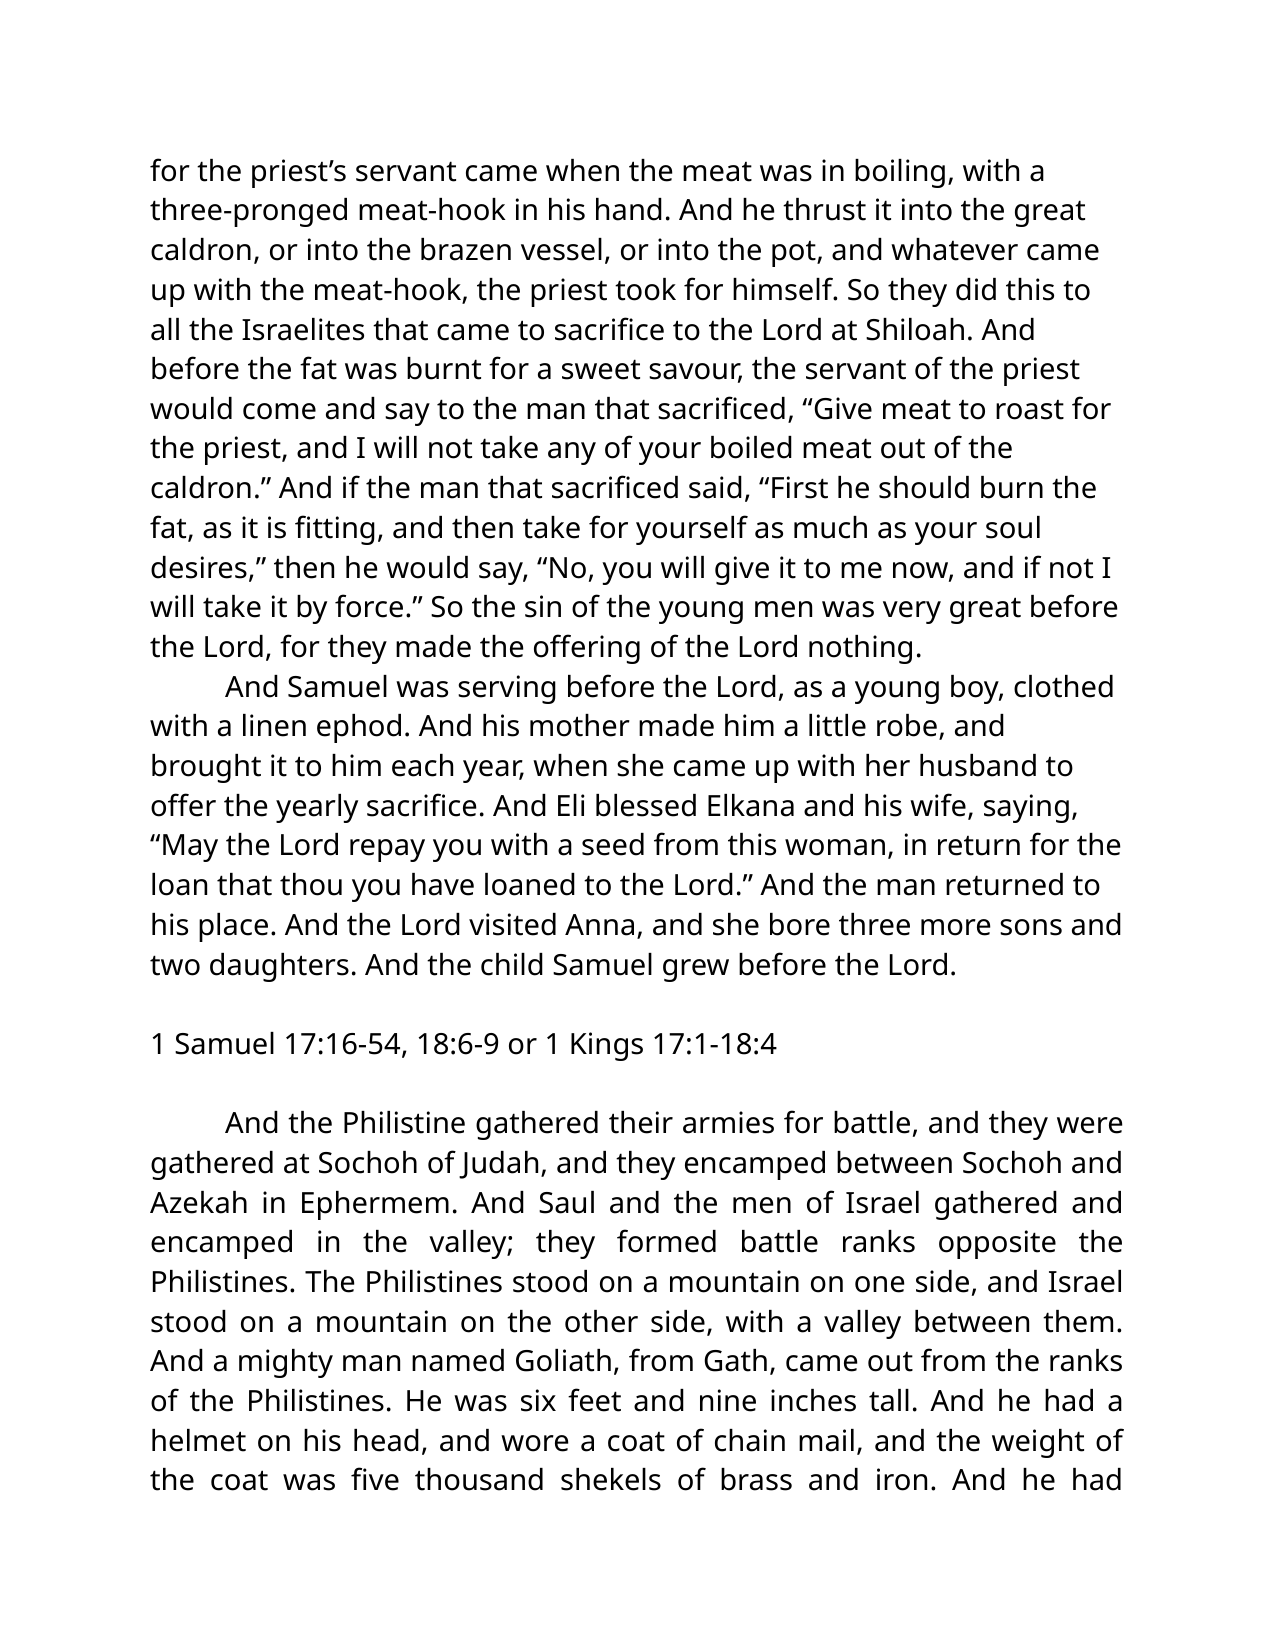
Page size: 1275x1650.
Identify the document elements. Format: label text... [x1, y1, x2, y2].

text 1 Samuel 17:16-54, 18:6-9 or 1 Kings 17:1-18:4 [150, 1023, 1125, 1063]
text And Samuel was serving before the Lord, as a young boy, clothed with a linen ephod. And his mother made him a little robe, and brought it to him each year, when she came up with her husband to offer the yearly sacrifice. And Eli blessed Elkana and his wife, saying, “May the Lord repay you with a seed from this woman, in return for the loan that thou you have loaned to the Lord.” And the man returned to his place. And the Lord visited Anna, and she bore three more sons and two daughters. And the child Samuel grew before the Lord. [150, 666, 1125, 983]
